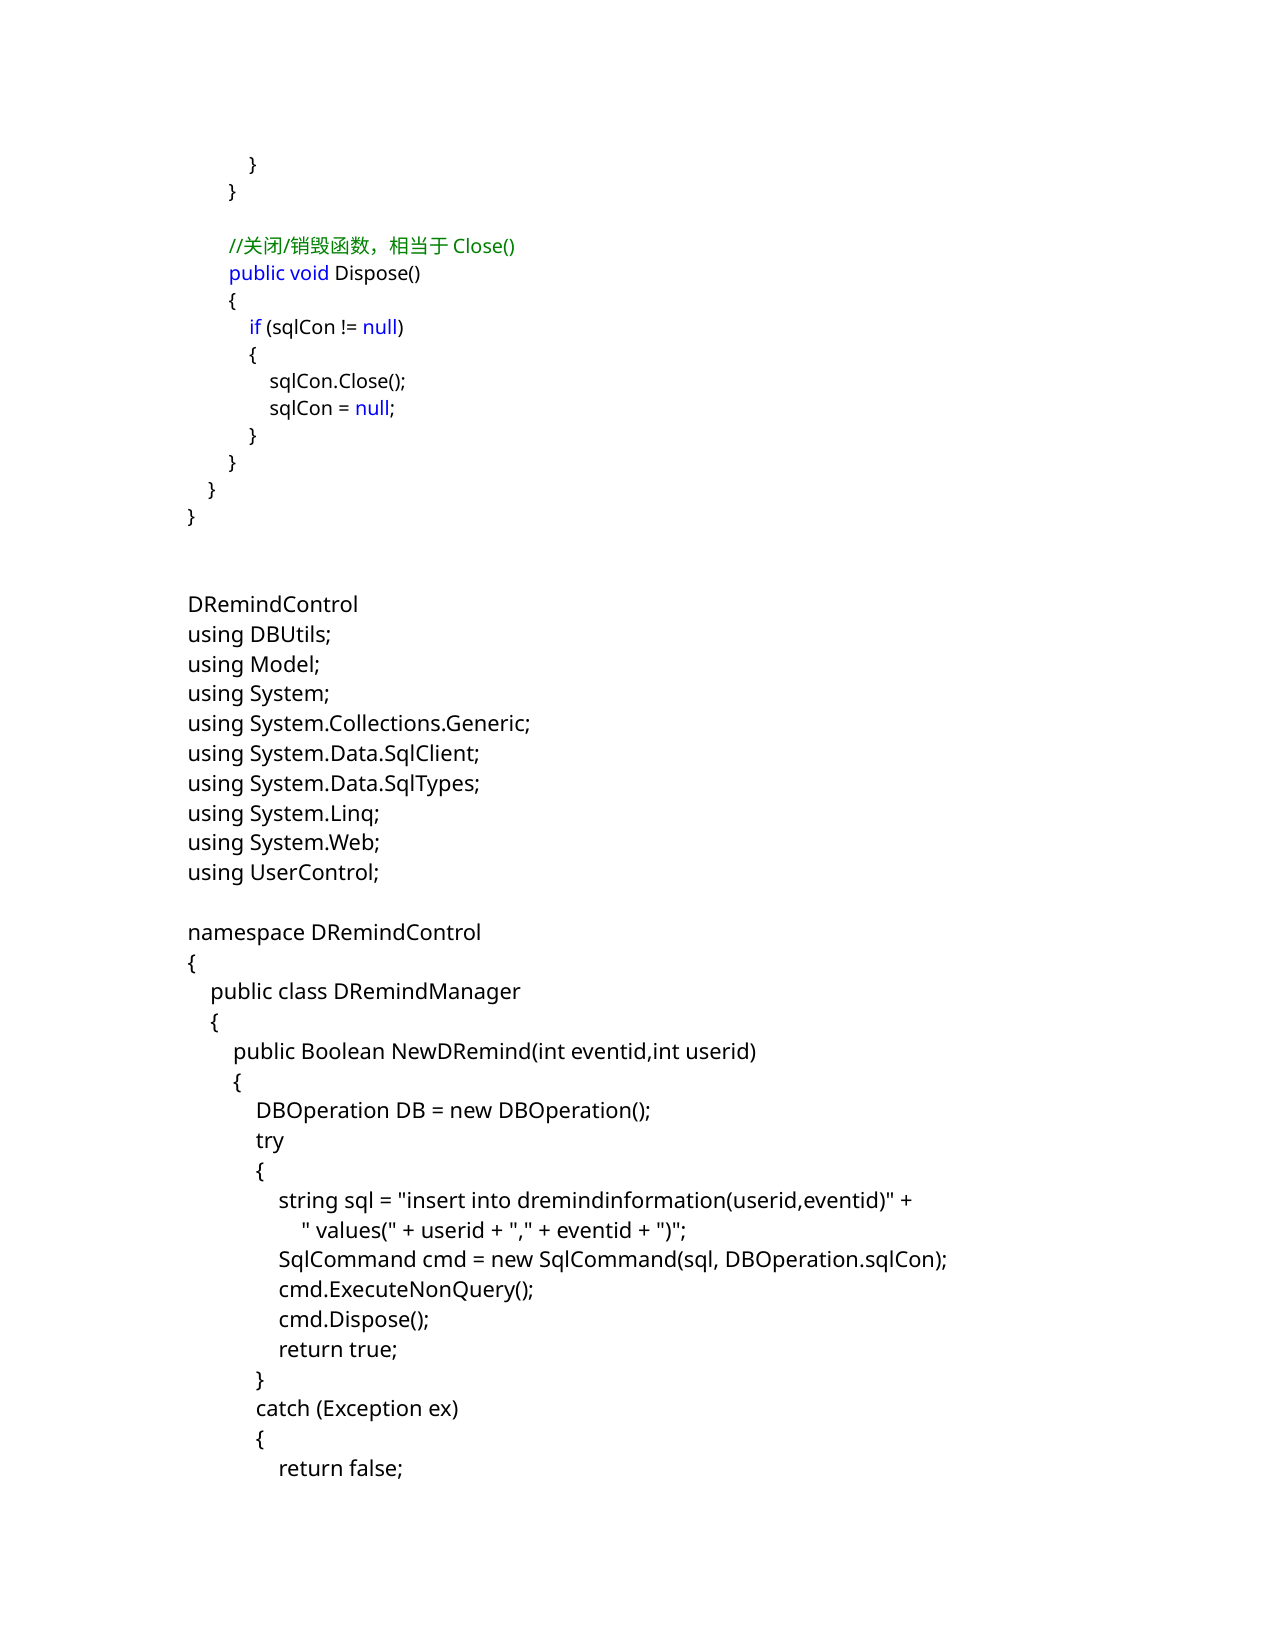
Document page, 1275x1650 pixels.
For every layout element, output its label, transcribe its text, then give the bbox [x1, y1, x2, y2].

text using System.Web; [187, 827, 1087, 857]
text { [187, 947, 1087, 976]
text return true; [187, 1334, 1087, 1364]
text } [187, 448, 1087, 476]
text } [187, 476, 1087, 502]
text } [187, 422, 1087, 448]
text using Model; [187, 649, 1087, 678]
text string sql = "insert into dremindinformation(userid,eventid)" + [187, 1185, 1087, 1215]
text { [187, 1155, 1087, 1185]
text } [187, 177, 1087, 204]
text DRemindControl [187, 589, 1087, 619]
text sqlCon = null; [187, 394, 1087, 422]
text public void Dispose() [187, 260, 1087, 287]
text cmd.Dispose(); [187, 1304, 1087, 1334]
text { [187, 287, 1087, 314]
text SqlCommand cmd = new SqlCommand(sql, DBOperation.sqlCon); [187, 1244, 1087, 1274]
text } [187, 1364, 1087, 1393]
text using System; [187, 678, 1087, 708]
text { [187, 1423, 1087, 1453]
text " values(" + userid + "," + eventid + ")"; [187, 1215, 1087, 1244]
text using System.Data.SqlClient; [187, 738, 1087, 768]
text using System.Data.SqlTypes; [187, 768, 1087, 798]
text return false; [187, 1453, 1087, 1483]
text try [187, 1125, 1087, 1155]
text using System.Linq; [187, 798, 1087, 827]
text { [187, 1066, 1087, 1096]
text { [187, 1006, 1087, 1036]
text { [187, 341, 1087, 368]
text if (sqlCon != null) [187, 314, 1087, 341]
text catch (Exception ex) [187, 1393, 1087, 1423]
text DBOperation DB = new DBOperation(); [187, 1096, 1087, 1125]
text namespace DRemindControl [187, 917, 1087, 947]
text public class DRemindManager [187, 976, 1087, 1006]
text using System.Collections.Generic; [187, 708, 1087, 738]
text //关闭/销毁函数，相当于Close() [187, 231, 1087, 260]
text cmd.ExecuteNonQuery(); [187, 1274, 1087, 1304]
text } [187, 150, 1087, 177]
text } [187, 502, 1087, 529]
text using DBUtils; [187, 619, 1087, 649]
text public Boolean NewDRemind(int eventid,int userid) [187, 1036, 1087, 1066]
text sqlCon.Close(); [187, 368, 1087, 394]
text using UserControl; [187, 857, 1087, 887]
